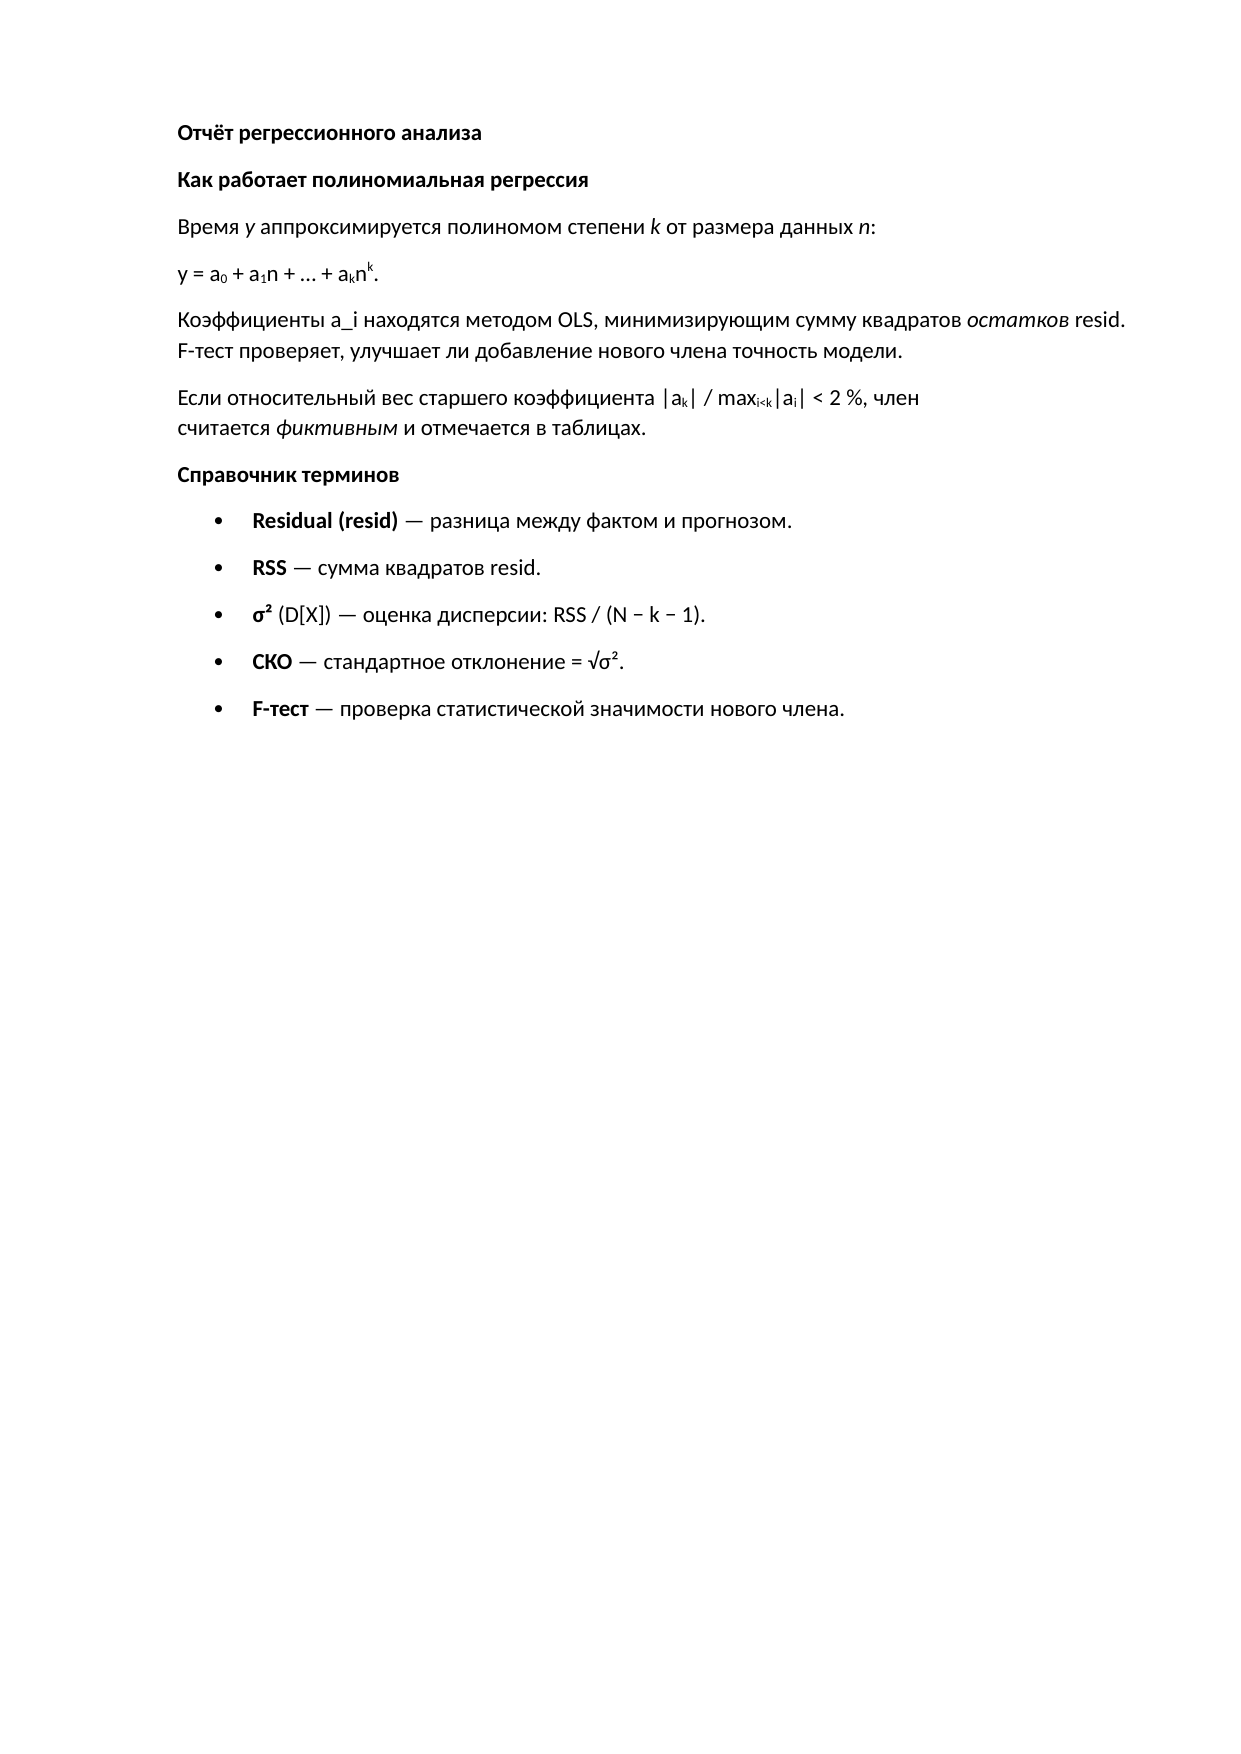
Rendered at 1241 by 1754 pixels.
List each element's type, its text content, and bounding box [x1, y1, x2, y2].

list F-тест — проверка статистической значимости нового члена. [215, 694, 1152, 722]
text Коэффициенты a_i находятся методом OLS, минимизирующим сумму квадратов остатков resid. F-тест проверяет, улучшает ли добавление нового члена точность модели. [177, 306, 1152, 364]
text Как работает полиномиальная регрессия [177, 165, 1152, 193]
text Справочник терминов [177, 460, 1152, 488]
list СКО — стандартное отклонение = √σ². [215, 647, 1152, 675]
list RSS — сумма квадратов resid. [215, 553, 1152, 582]
list σ² (D[X]) — оценка дисперсии: RSS / (N − k − 1). [215, 600, 1152, 628]
text Время y аппроксимируется полиномом степени k от размера данных n: [177, 212, 1152, 240]
text Отчёт регрессионного анализа [177, 118, 1152, 146]
text Если относительный вес старшего коэффициента |ak| / maxi<k|ai| < 2 %, член считается фиктивным и отмечается в таблицах. [177, 383, 1152, 441]
text y = a0 + a1n + … + aknk. [177, 259, 1152, 287]
list Residual (resid) — разница между фактом и прогнозом. [215, 507, 1152, 535]
